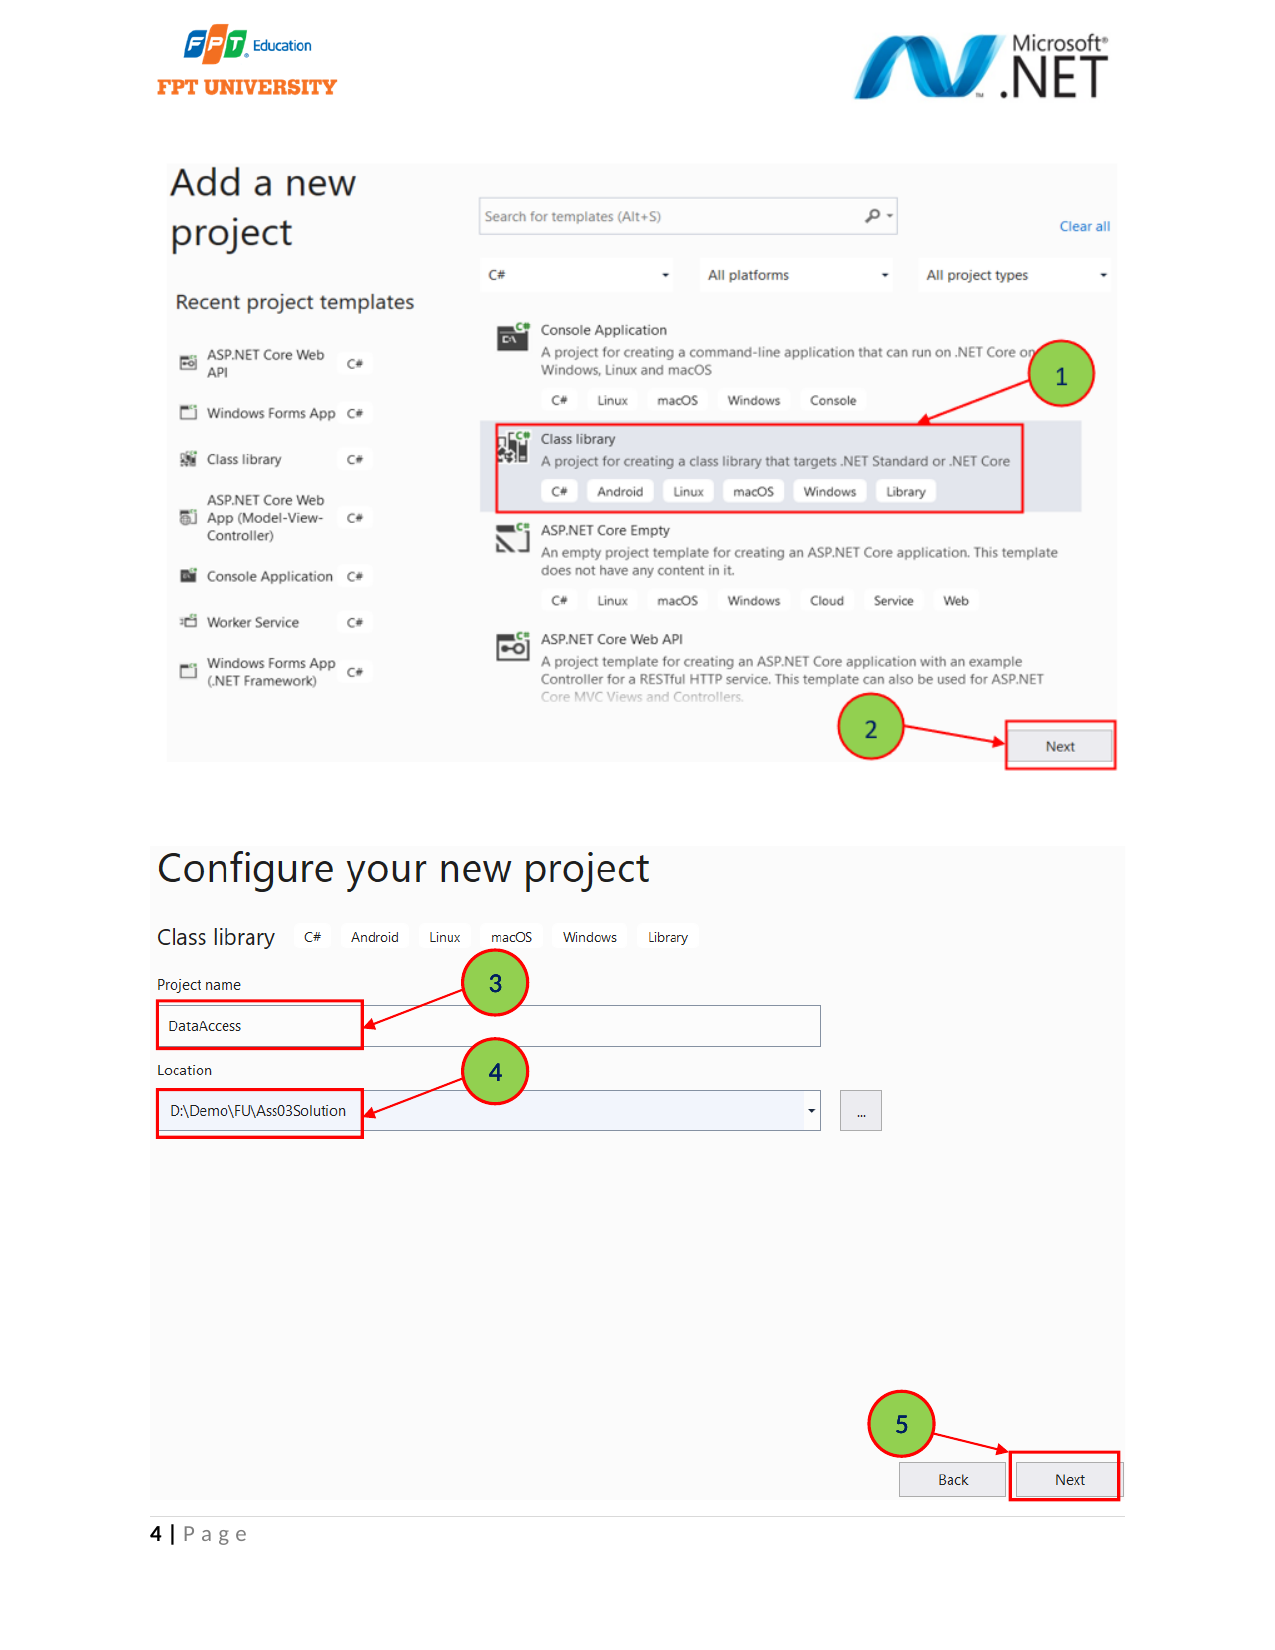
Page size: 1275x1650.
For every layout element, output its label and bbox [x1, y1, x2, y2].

picture [162, 150, 1125, 772]
picture [150, 846, 1125, 1500]
picture [150, 10, 344, 105]
picture [850, 9, 1119, 111]
picture [1012, 1454, 1117, 1498]
